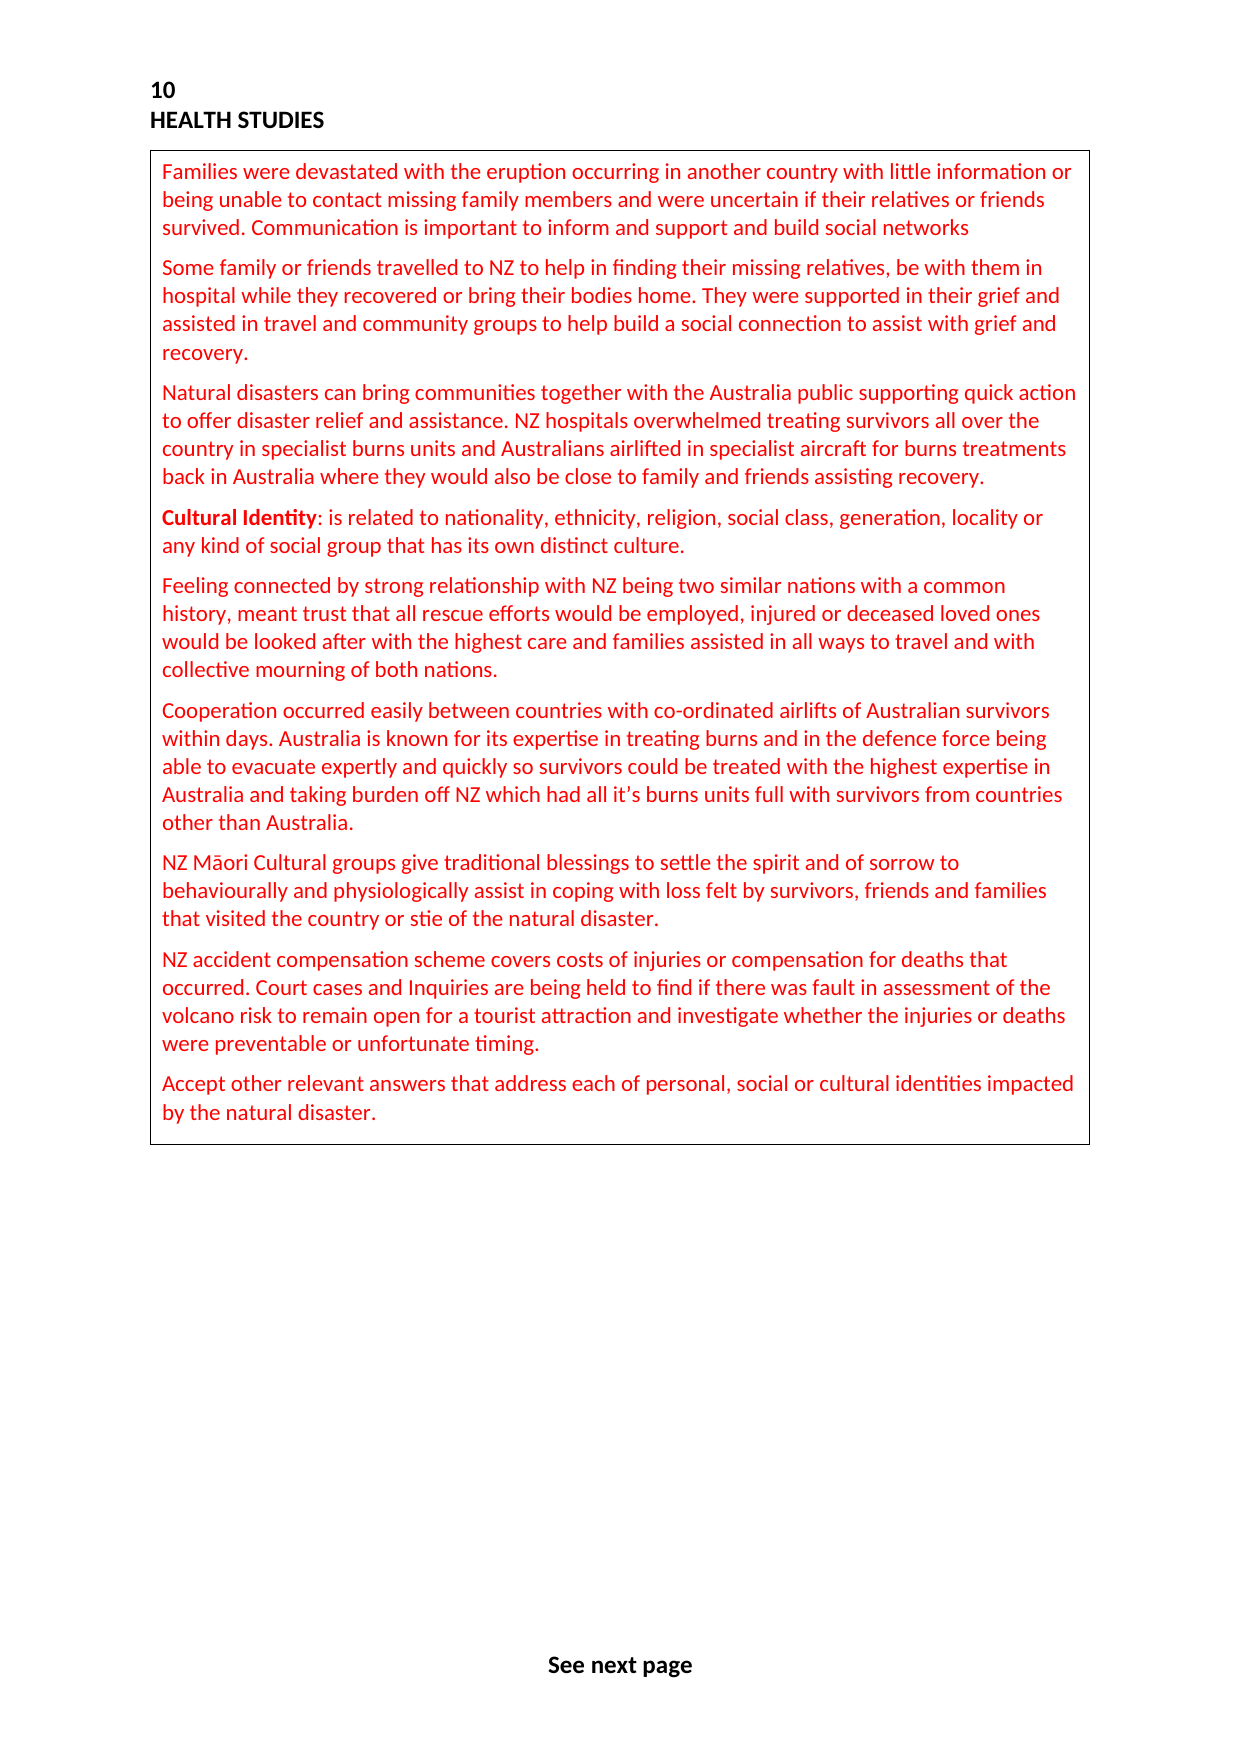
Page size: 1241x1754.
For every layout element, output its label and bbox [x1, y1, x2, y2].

table_cell [151, 151, 1089, 1144]
